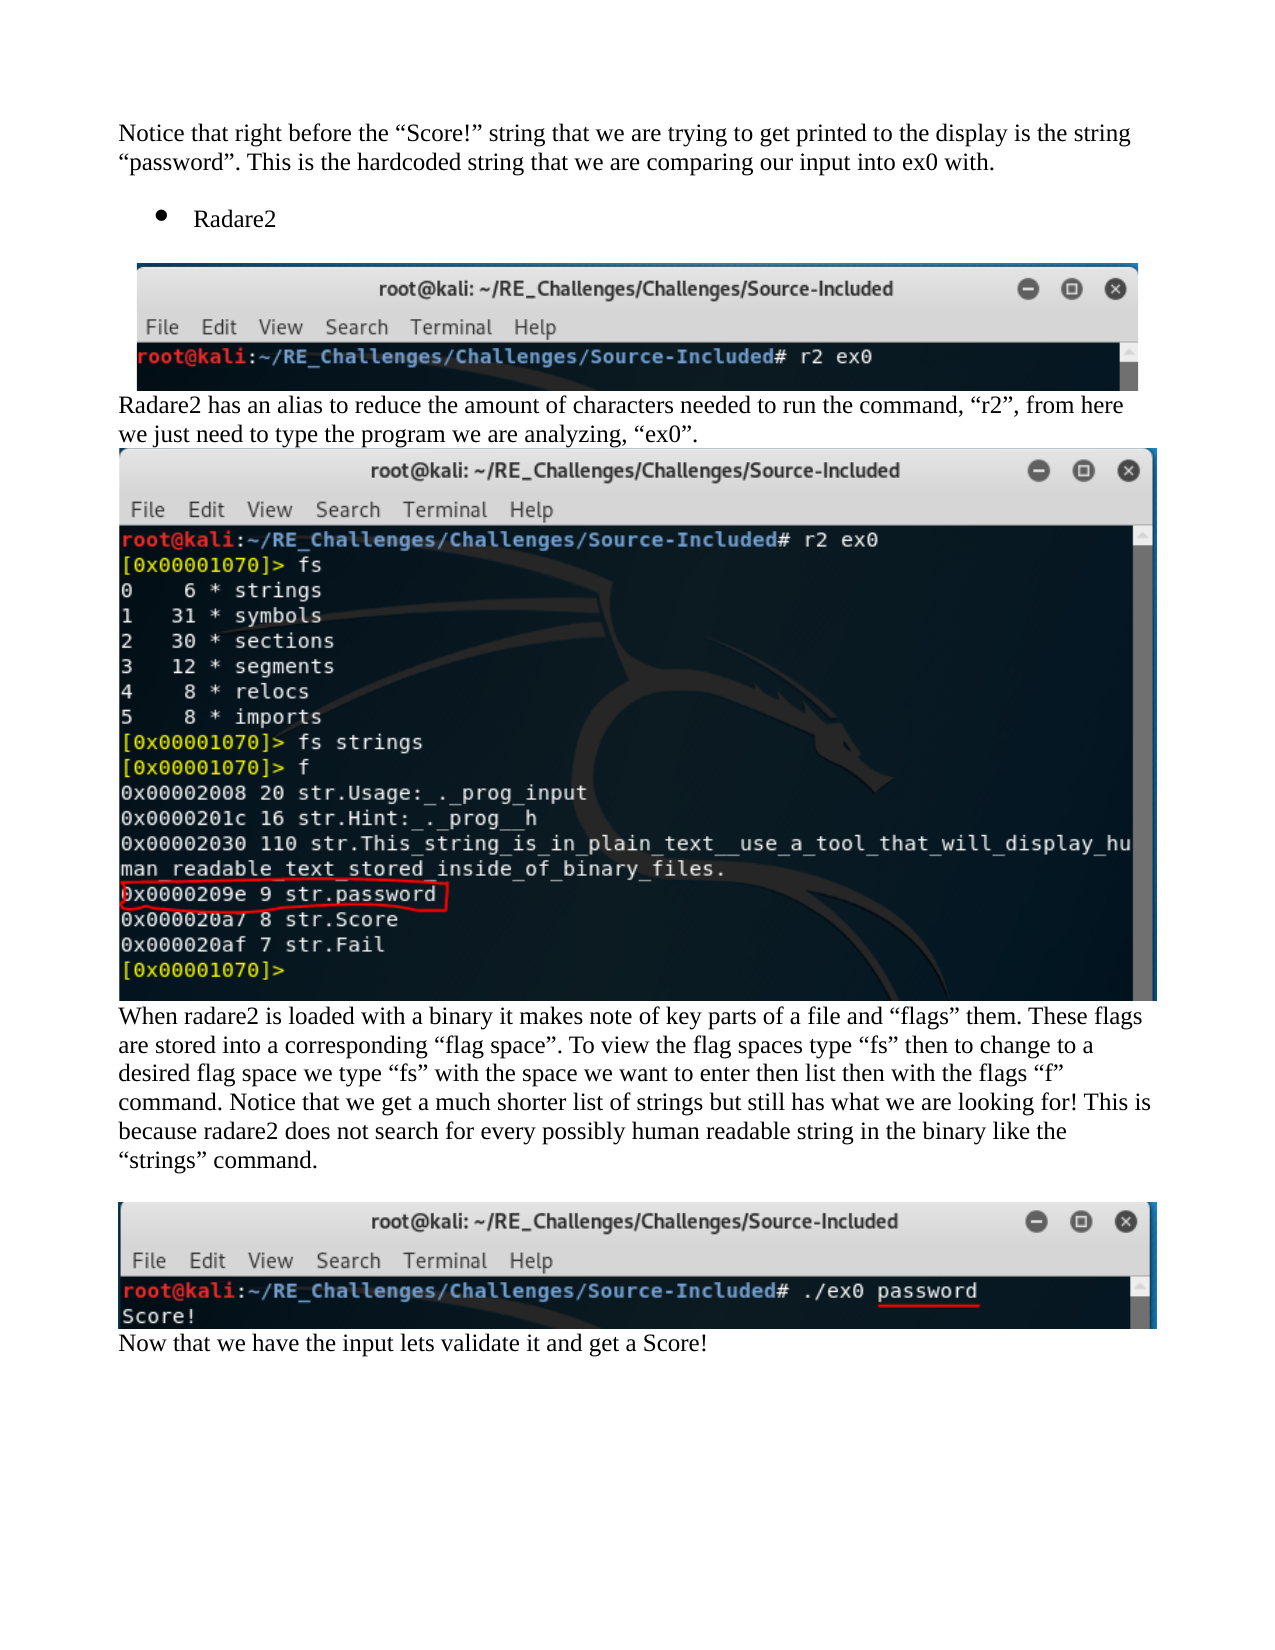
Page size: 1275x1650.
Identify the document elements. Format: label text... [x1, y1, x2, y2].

picture [118, 448, 1157, 1001]
text When radare2 is loaded with a binary it makes note of key parts of a file and “flags” them. These flags are stored into a corresponding “flag space”. To view the flag spaces type “fs” then to change to a desired flag space we type “fs” with the space we want to enter then list then with the flags “f” command. Notice that we get a much shorter list of strings but still has what we are looking for! This is because radare2 does not search for every possibly human readable string in the binary like the “strings” command. [118, 1001, 1157, 1173]
list Radare2 [156, 204, 1157, 235]
picture [136, 263, 1139, 391]
text Notice that right before the “Score!” string that we are trying to get printed to the display is the string “password”. This is the hardcoded string that we are comparing our input into ex0 with. [118, 118, 1157, 176]
text Now that we have the input lets validate it and get a Score! [118, 1329, 1157, 1357]
picture [118, 1202, 1157, 1329]
